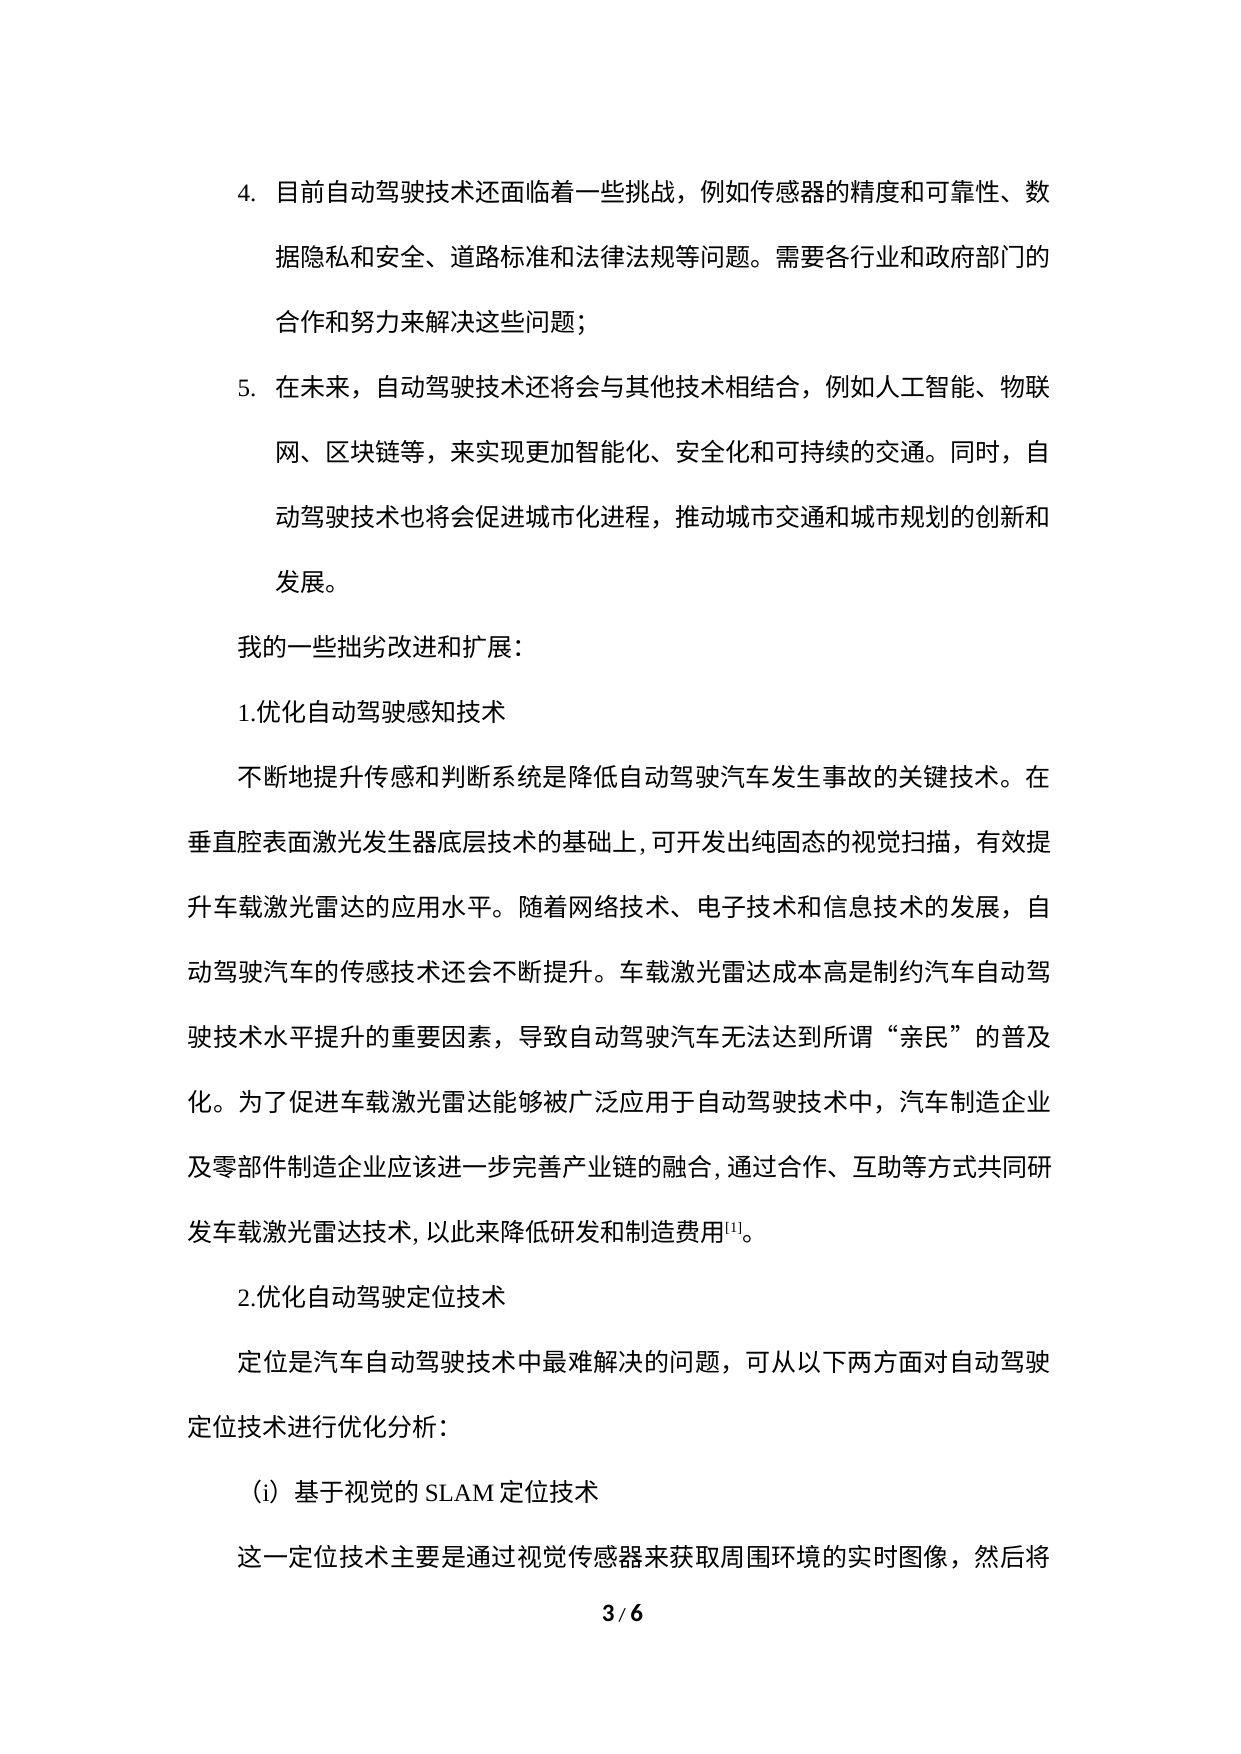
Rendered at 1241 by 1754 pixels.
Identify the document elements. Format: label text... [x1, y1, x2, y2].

list 在未来，自动驾驶技术还将会与其他技术相结合，例如人工智能、物联网、区块链等，来实现更加智能化、安全化和可持续的交通。同时，自动驾驶技术也将会促进城市化进程，推动城市交通和城市规划的创新和发展。 [237, 353, 1053, 613]
text 不断地提升传感和判断系统是降低自动驾驶汽车发生事故的关键技术。在垂直腔表面激光发生器底层技术的基础上, 可开发出纯固态的视觉扫描，有效提升车载激光雷达的应用水平。随着网络技术、电子技术和信息技术的发展，自动驾驶汽车的传感技术还会不断提升。车载激光雷达成本高是制约汽车自动驾驶技术水平提升的重要因素，导致自动驾驶汽车无法达到所谓“亲民”的普及化。为了促进车载激光雷达能够被广泛应用于自动驾驶技术中，汽车制造企业及零部件制造企业应该进一步完善产业链的融合, 通过合作、互助等方式共同研发车载激光雷达技术, 以此来降低研发和制造费用[1]。 [187, 743, 1053, 1263]
text 2.优化自动驾驶定位技术 [187, 1263, 1053, 1328]
text （i）基于视觉的SLAM定位技术 [187, 1458, 1053, 1523]
text 1.优化自动驾驶感知技术 [187, 678, 1053, 743]
text 定位是汽车自动驾驶技术中最难解决的问题，可从以下两方面对自动驾驶定位技术进行优化分析： [187, 1328, 1053, 1458]
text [187, 1523, 1053, 1588]
text 我的一些拙劣改进和扩展： [187, 613, 1053, 678]
list 目前自动驾驶技术还面临着一些挑战，例如传感器的精度和可靠性、数据隐私和安全、道路标准和法律法规等问题。需要各行业和政府部门的合作和努力来解决这些问题； [237, 158, 1053, 353]
